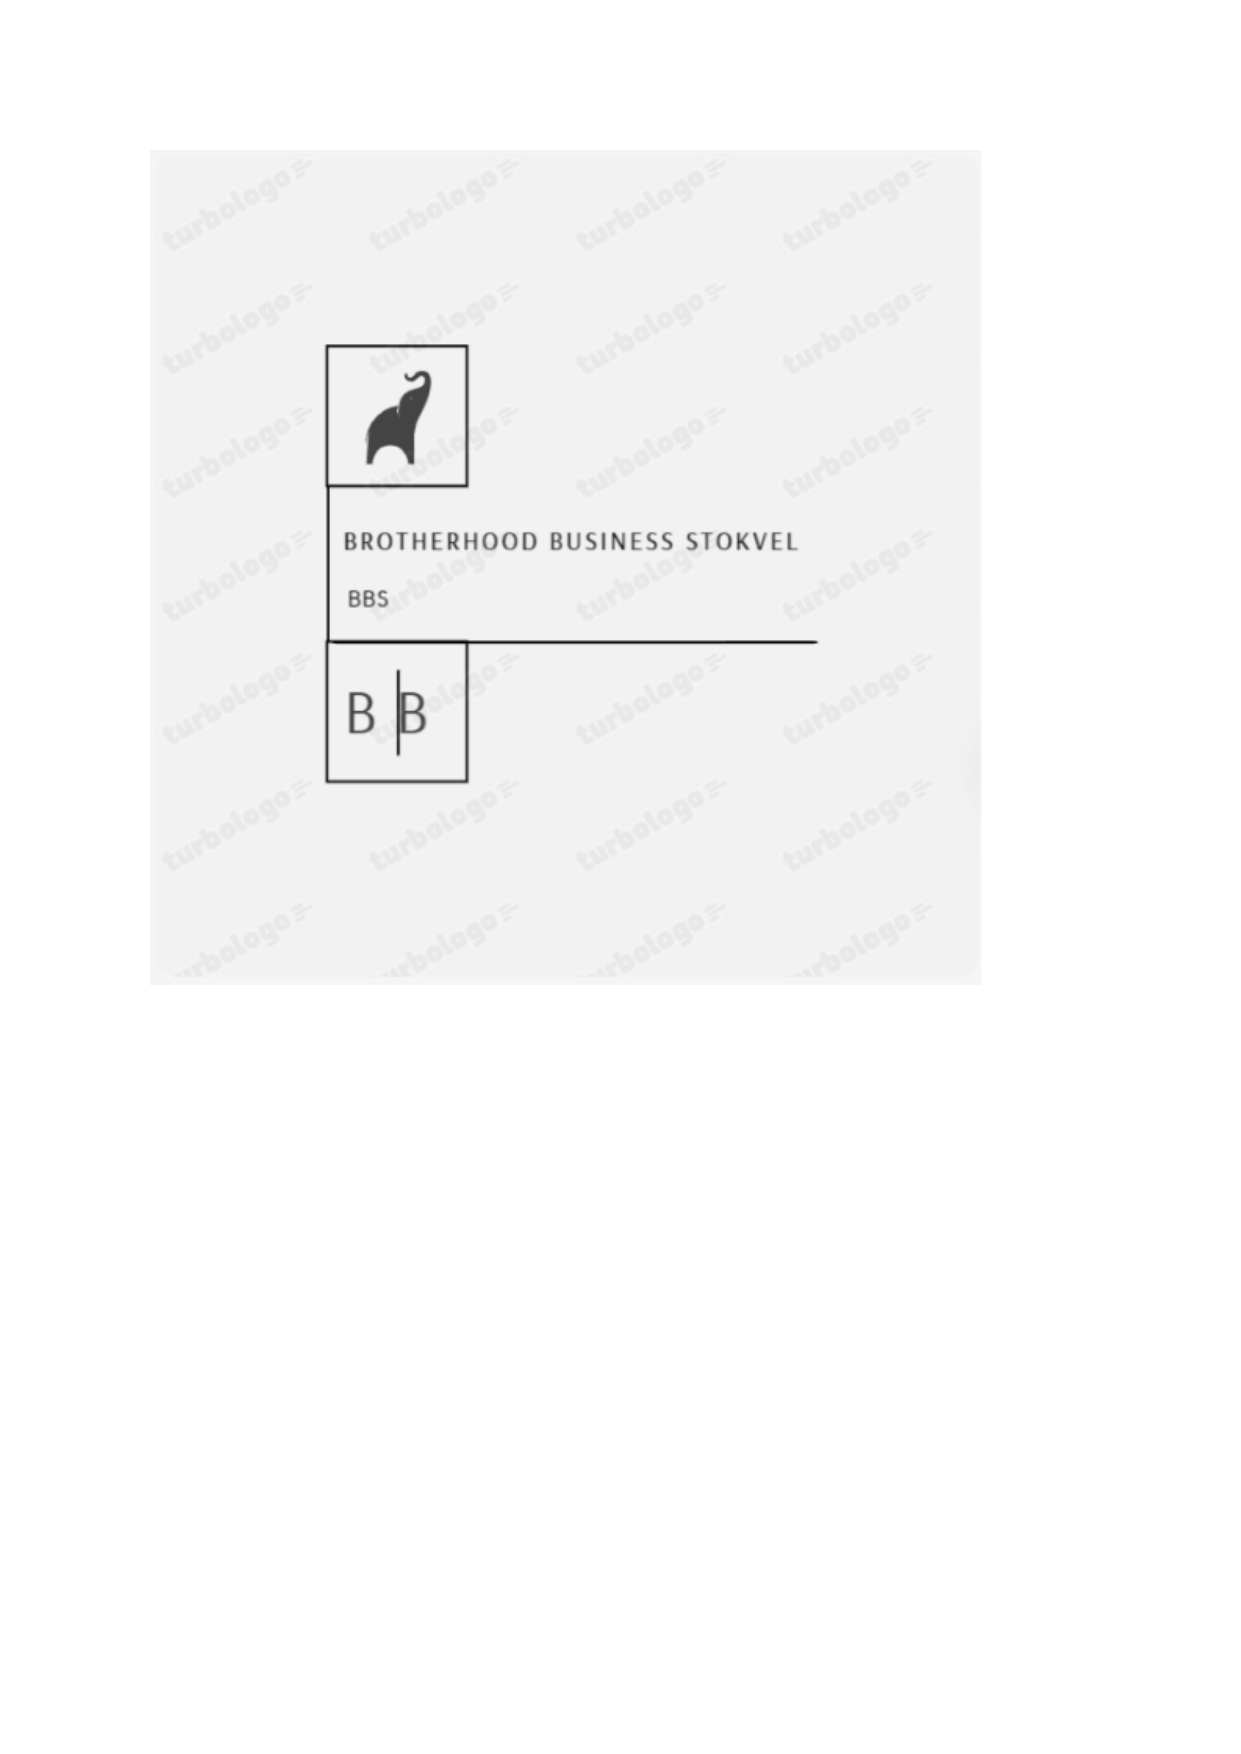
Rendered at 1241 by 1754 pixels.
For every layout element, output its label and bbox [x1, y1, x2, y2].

picture [150, 150, 982, 985]
